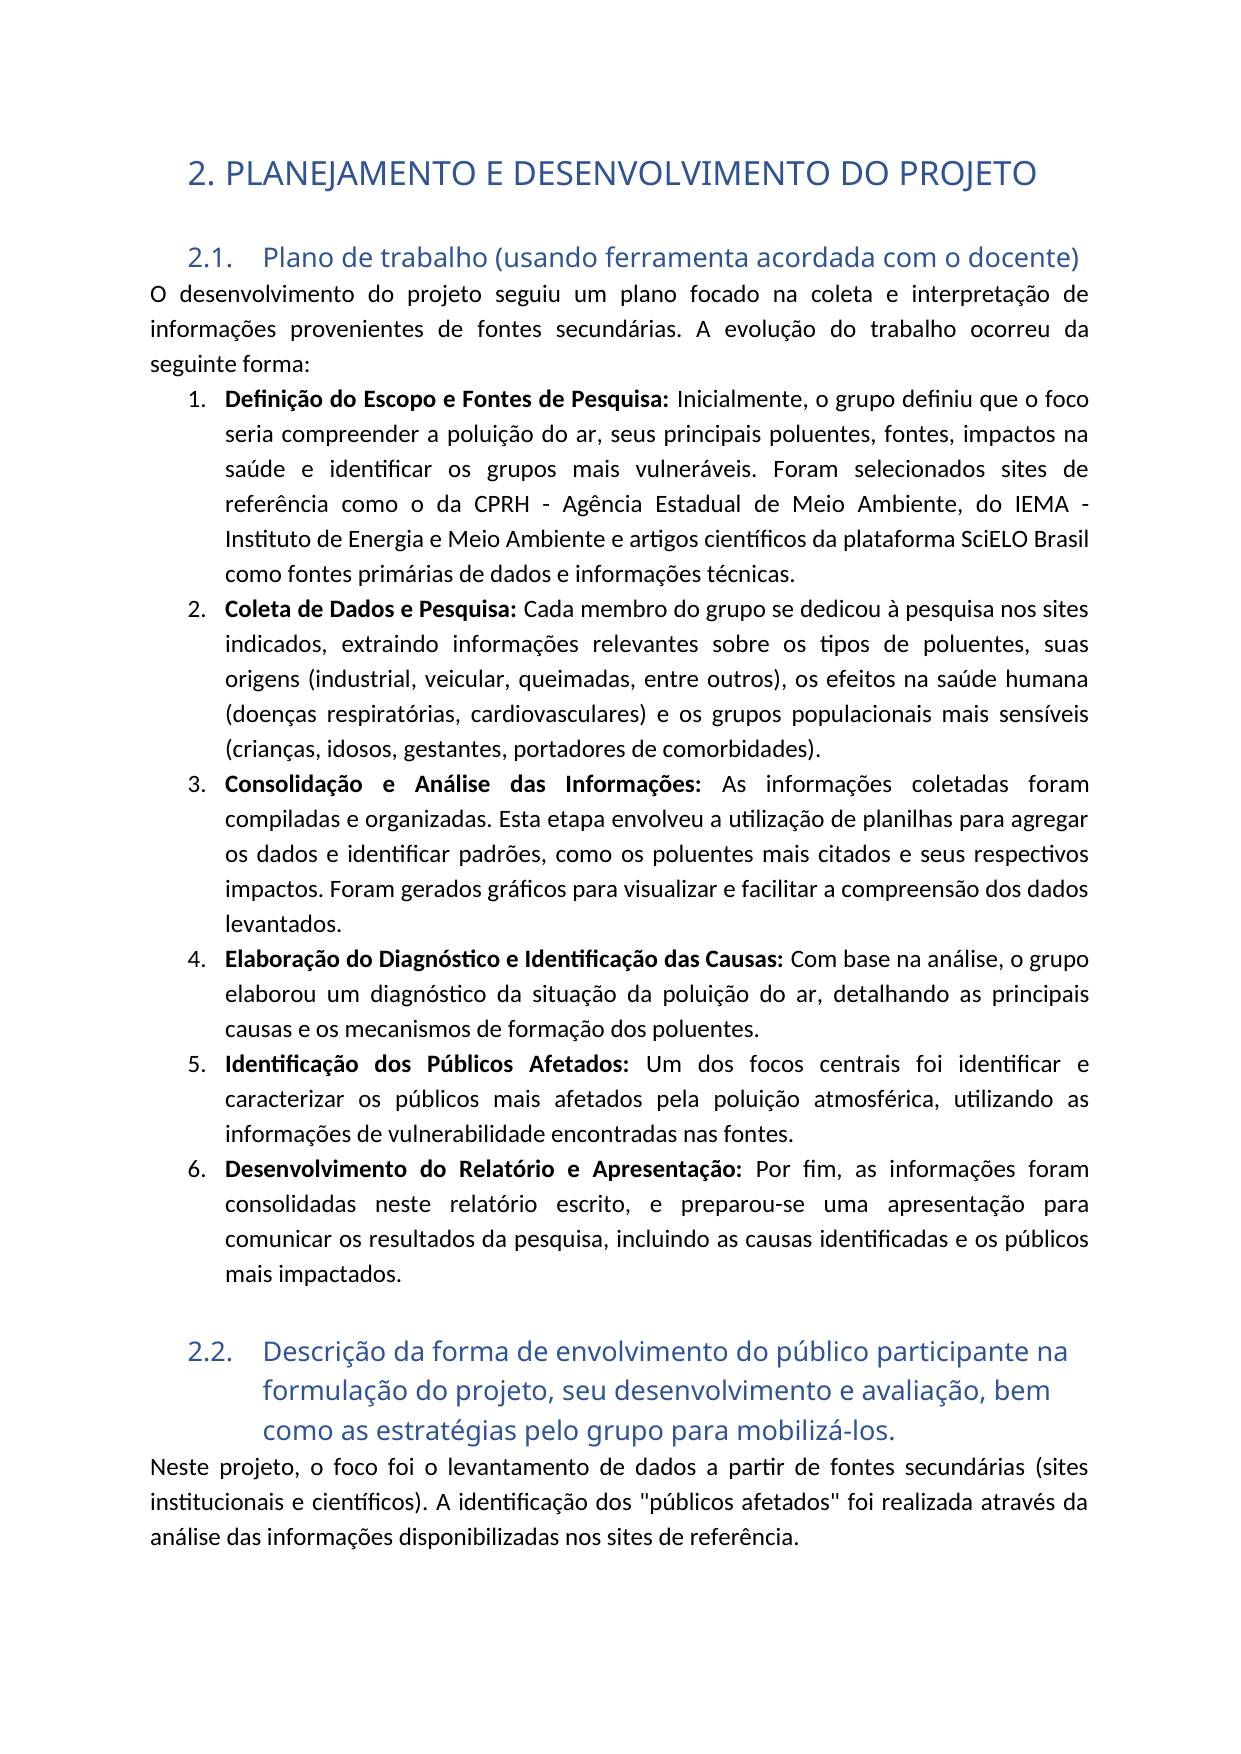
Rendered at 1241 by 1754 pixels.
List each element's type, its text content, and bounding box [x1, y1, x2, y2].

list Elaboração do Diagnóstico e Identificação das Causas: Com base na análise, o grupo elaborou um diagnóstico da situação da poluição do ar, detalhando as principais causas e os mecanismos de formação dos poluentes. [187, 943, 1090, 1043]
list Consolidação e Análise das Informações: As informações coletadas foram compiladas e organizadas. Esta etapa envolveu a utilização de planilhas para agregar os dados e identificar padrões, como os poluentes mais citados e seus respectivos impactos. Foram gerados gráficos para visualizar e facilitar a compreensão dos dados levantados. [187, 768, 1090, 938]
list Coleta de Dados e Pesquisa: Cada membro do grupo se dedicou à pesquisa nos sites indicados, extraindo informações relevantes sobre os tipos de poluentes, suas origens (industrial, veicular, queimadas, entre outros), os efeitos na saúde humana (doenças respiratórias, cardiovasculares) e os grupos populacionais mais sensíveis (crianças, idosos, gestantes, portadores de comorbidades). [187, 593, 1090, 763]
list Desenvolvimento do Relatório e Apresentação: Por fim, as informações foram consolidadas neste relatório escrito, e preparou-se uma apresentação para comunicar os resultados da pesquisa, incluindo as causas identificadas e os públicos mais impactados. [187, 1153, 1090, 1288]
subtitle Plano de trabalho (usando ferramenta acordada com o docente) [187, 238, 1090, 275]
text Neste projeto, o foco foi o levantamento de dados a partir de fontes secundárias (sites institucionais e científicos). A identificação dos "públicos afetados" foi realizada através da análise das informações disponibilizadas nos sites de referência. [150, 1451, 1090, 1552]
list Identificação dos Públicos Afetados: Um dos focos centrais foi identificar e caracterizar os públicos mais afetados pela poluição atmosférica, utilizando as informações de vulnerabilidade encontradas nas fontes. [187, 1048, 1090, 1148]
subtitle PLANEJAMENTO E DESENVOLVIMENTO DO PROJETO [187, 150, 1090, 195]
list Definição do Escopo e Fontes de Pesquisa: Inicialmente, o grupo definiu que o foco seria compreender a poluição do ar, seus principais poluentes, fontes, impactos na saúde e identificar os grupos mais vulneráveis. Foram selecionados sites de referência como o da CPRH - Agência Estadual de Meio Ambiente, do IEMA - Instituto de Energia e Meio Ambiente e artigos científicos da plataforma SciELO Brasil como fontes primárias de dados e informações técnicas. [187, 383, 1090, 588]
subtitle Descrição da forma de envolvimento do público participante na formulação do projeto, seu desenvolvimento e avaliação, bem como as estratégias pelo grupo para mobilizá-los. [187, 1332, 1090, 1448]
text O desenvolvimento do projeto seguiu um plano focado na coleta e interpretação de informações provenientes de fontes secundárias. A evolução do trabalho ocorreu da seguinte forma: [150, 278, 1090, 378]
